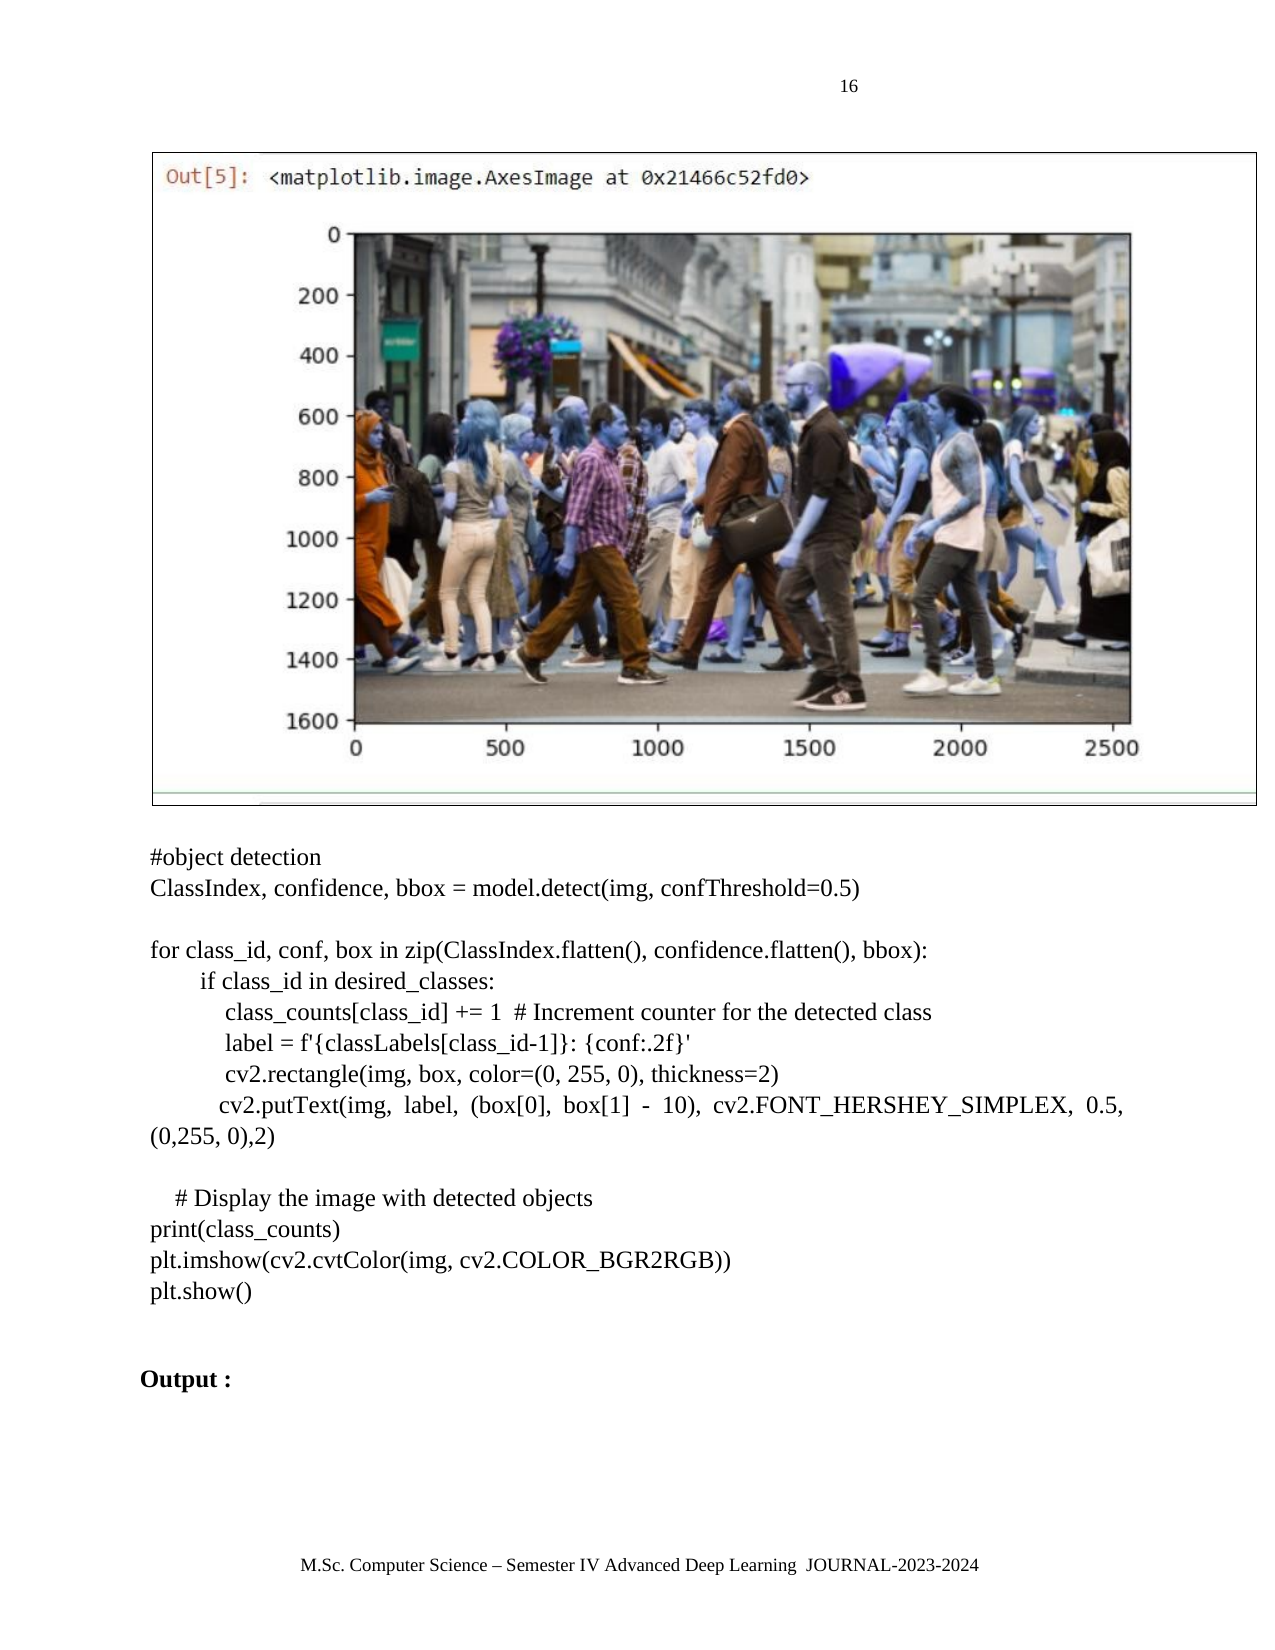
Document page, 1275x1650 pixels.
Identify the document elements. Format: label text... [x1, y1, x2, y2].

text #object detection [150, 842, 1139, 871]
text class_counts[class_id] += 1 # Increment counter for the detected class label = f'{classLabels[class_id-1]}: {conf:.2f}' [225, 997, 933, 1057]
text plt.imshow(cv2.cvtColor(img, cv2.COLOR_BGR2RGB)) plt.show() [150, 1245, 733, 1305]
text Output : [139, 1364, 1139, 1393]
text for class_id, conf, box in zip(ClassIndex.flatten(), confidence.flatten(), bbox): if class_id in desired_classes: [150, 935, 930, 995]
text # Display the image with detected objects print(class_counts) [150, 1183, 594, 1243]
text cv2.rectangle(img, box, color=(0, 255, 0), thickness=2) [225, 1059, 1139, 1088]
text ClassIndex, confidence, bbox = model.detect(img, confThreshold=0.5) [150, 873, 1139, 902]
text cv2.putText(img, label, (box[0], box[1] - 10), cv2.FONT_HERSHEY_SIMPLEX, 0.5, (0,255, 0),2) [150, 1090, 1139, 1150]
picture [153, 153, 1256, 805]
